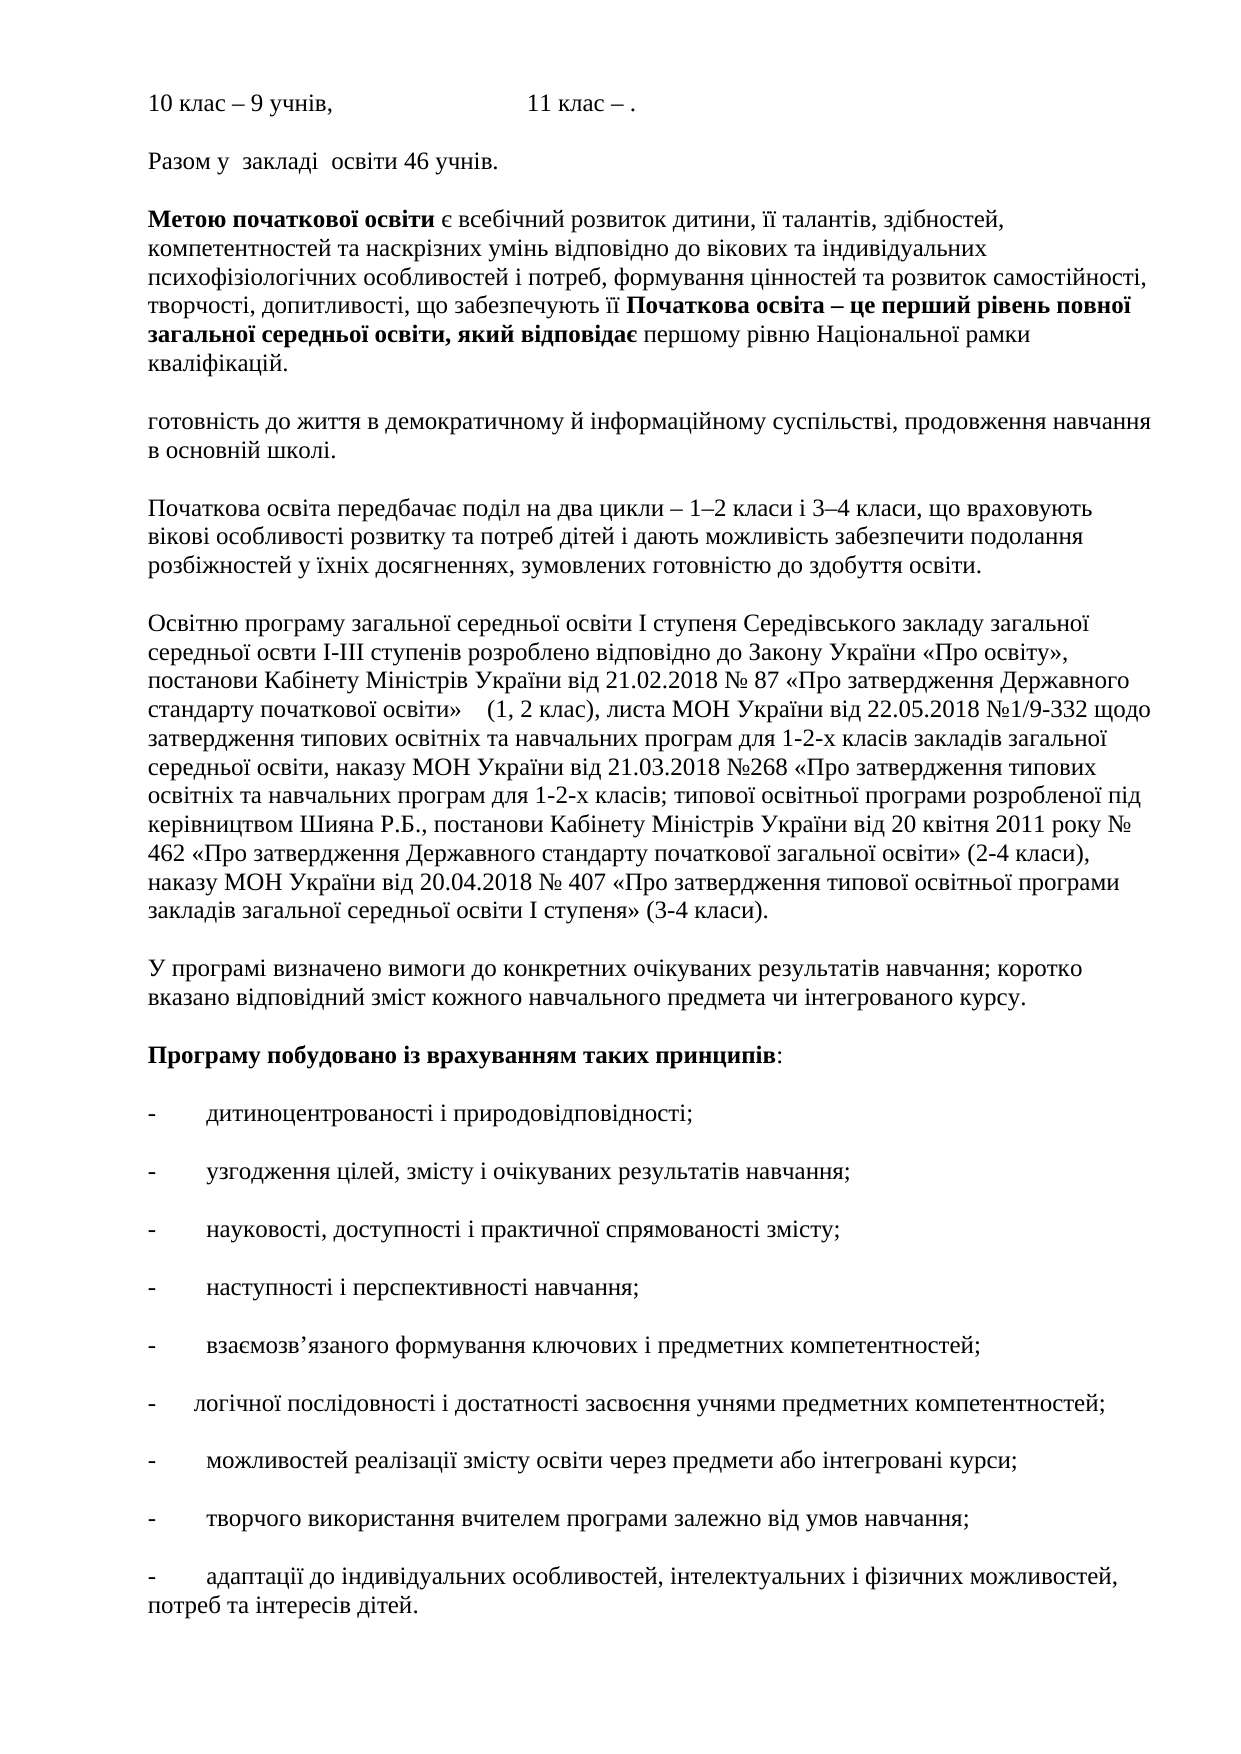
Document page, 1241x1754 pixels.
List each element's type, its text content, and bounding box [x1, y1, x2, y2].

text - можливостей реалізації змісту освіти через предмети або інтегровані курси; [148, 1446, 1152, 1474]
text 10 клас – 9 учнів, 11 клас – . [148, 88, 1152, 117]
text - узгодження цілей, змісту і очікуваних результатів навчання; [148, 1156, 1152, 1185]
text Початкова освіта передбачає поділ на два цикли – 1–2 класи і 3–4 класи, що враховують вікові особливості розвитку та потреб дітей і дають можливість забезпечити подолання розбіжностей у їхніх досягненнях, зумовлених готовністю до здобуття освіти. [148, 493, 1152, 579]
text Програму побудовано із врахуванням таких принципів: [148, 1040, 1152, 1069]
text Метою початкової освіти є всебічний розвиток дитини, її талантів, здібностей, компетентностей та наскрізних умінь відповідно до вікових та індивідуальних психофізіологічних особливостей і потреб, формування цінностей та розвиток самостійності, творчості, допитливості, що забезпечують її Початкова освіта – це перший рівень повної загальної середньої освіти, який відповідає першому рівню Національної рамки кваліфікацій. [148, 204, 1152, 377]
text - наступності і перспективності навчання; [148, 1272, 1152, 1301]
text Разом у закладі освіти 46 учнів. [148, 146, 1152, 175]
text - творчого використання вчителем програми залежно від умов навчання; [148, 1503, 1152, 1532]
text - науковості, доступності і практичної спрямованості змісту; [148, 1214, 1152, 1243]
text - взаємозв’язаного формування ключових і предметних компетентностей; [148, 1330, 1152, 1358]
text - адаптації до індивідуальних особливостей, інтелектуальних і фізичних можливостей, потреб та інтересів дітей. [148, 1561, 1152, 1619]
text - логічної послідовності і достатності засвоєння учнями предметних компетентностей; [148, 1388, 1152, 1416]
text У програмі визначено вимоги до конкретних очікуваних результатів навчання; коротко вказано відповідний зміст кожного навчального предмета чи інтегрованого курсу. [148, 953, 1152, 1011]
text - дитиноцентрованості і природовідповідності; [148, 1098, 1152, 1127]
text готовність до життя в демократичному й інформаційному суспільстві, продовження навчання в основній школі. [148, 406, 1152, 463]
text Освітню програму загальної середньої освіти І ступеня Середівського закладу загальної середньої освти І-ІІІ ступенів розроблено відповідно до Закону України «Про освіту», постанови Кабінету Міністрів України від 21.02.2018 № 87 «Про затвердження Державного стандарту початкової освіти» (1, 2 клас), листа МОН України від 22.05.2018 №1/9-332 щодо затвердження типових освітніх та навчальних програм для 1-2-х класів закладів загальної середньої освіти, наказу МОН України від 21.03.2018 №268 «Про затвердження типових освітніх та навчальних програм для 1-2-х класів; типової освітньої програми розробленої під керівництвом Шияна Р.Б., постанови Кабінету Міністрів України від 20 квітня 2011 року № 462 «Про затвердження Державного стандарту початкової загальної освіти» (2-4 класи), наказу МОН України від 20.04.2018 № 407 «Про затвердження типової освітньої програми закладів загальної середньої освіти І ступеня» (3-4 класи). [148, 608, 1152, 924]
